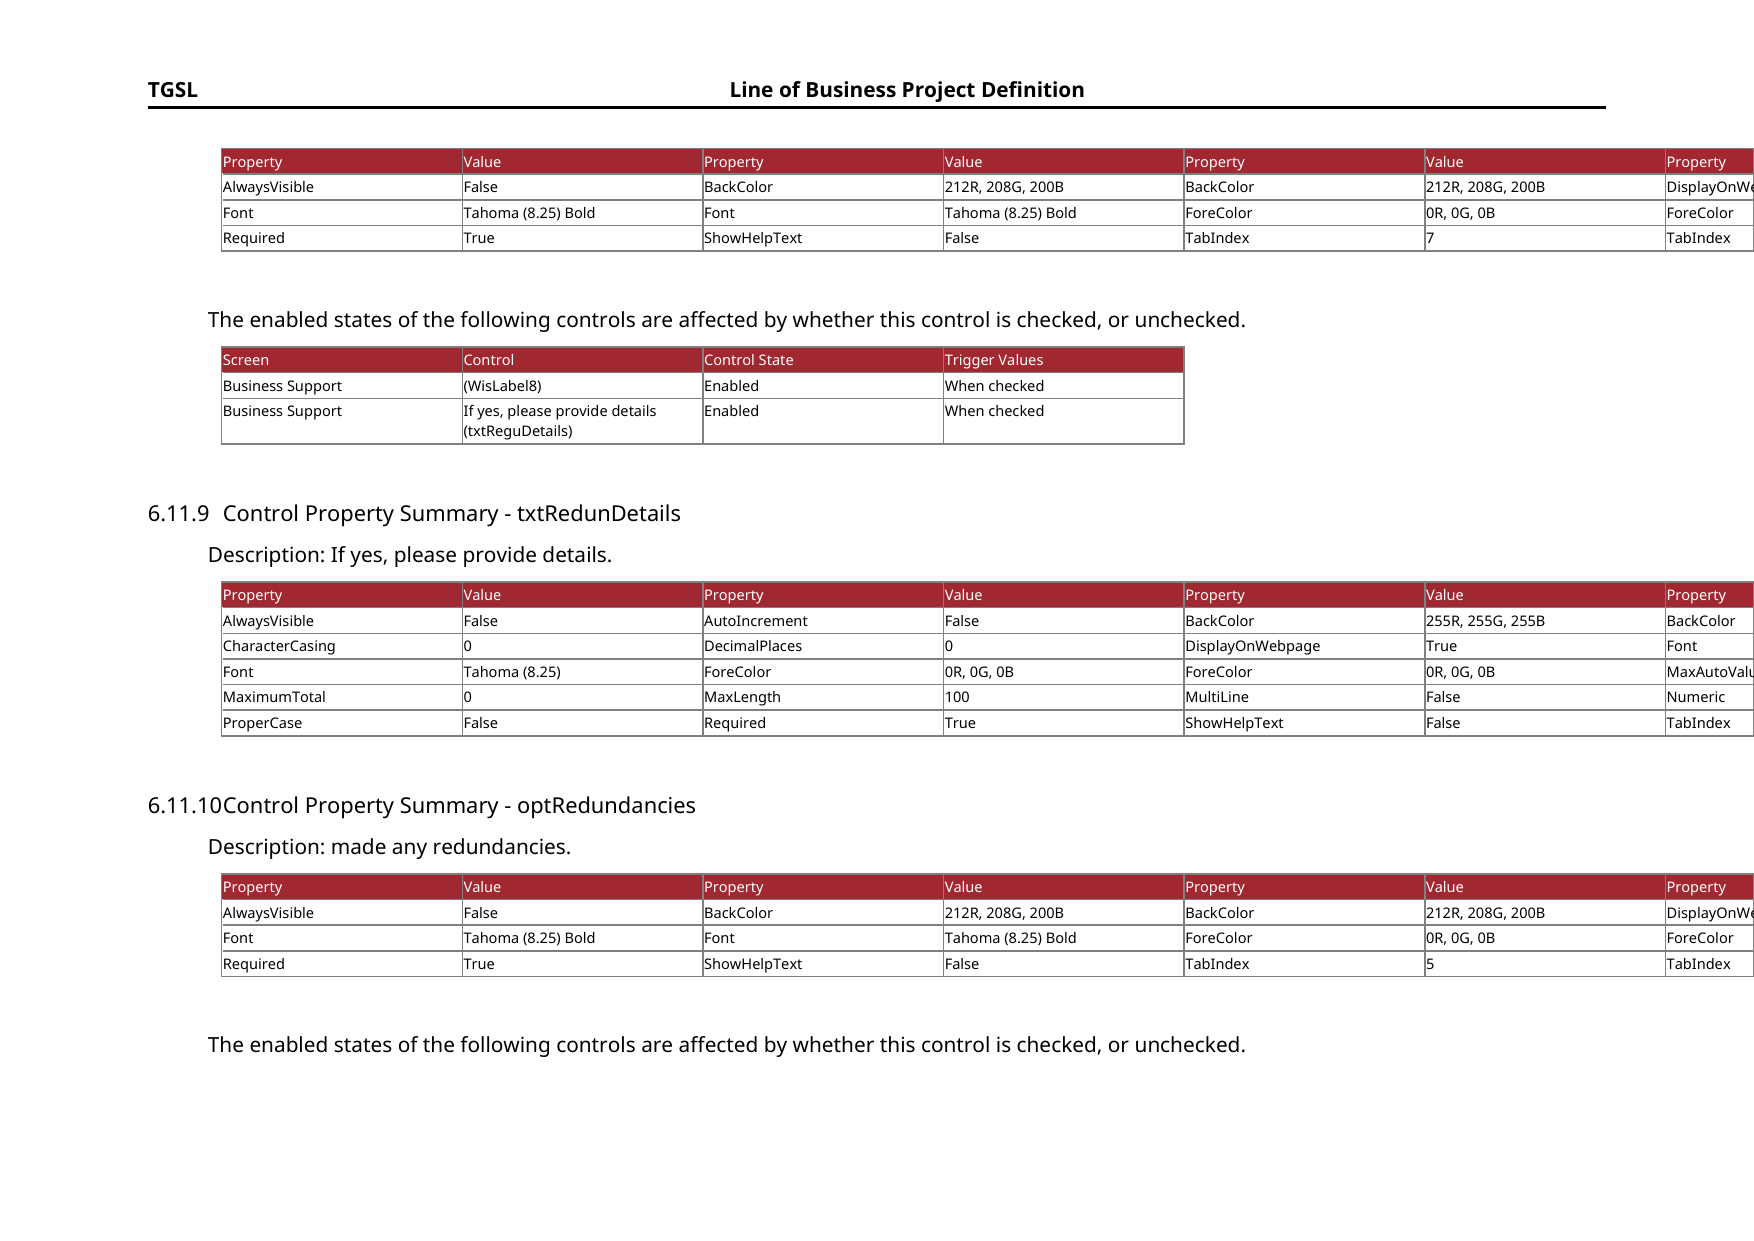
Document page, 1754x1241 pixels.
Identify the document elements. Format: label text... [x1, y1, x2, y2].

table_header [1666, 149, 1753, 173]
subtitle Control Property Summary - optRedundancies [148, 790, 1606, 820]
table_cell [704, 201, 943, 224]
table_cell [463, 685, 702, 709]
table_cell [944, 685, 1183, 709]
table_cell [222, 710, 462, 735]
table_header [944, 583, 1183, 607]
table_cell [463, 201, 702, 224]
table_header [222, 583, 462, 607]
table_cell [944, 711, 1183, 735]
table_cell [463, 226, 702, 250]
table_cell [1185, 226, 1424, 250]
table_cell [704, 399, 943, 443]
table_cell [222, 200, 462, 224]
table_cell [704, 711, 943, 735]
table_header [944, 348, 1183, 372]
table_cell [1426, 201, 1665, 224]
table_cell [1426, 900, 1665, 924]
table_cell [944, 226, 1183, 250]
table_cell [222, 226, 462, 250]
subtitle Control Property Summary - txtRedunDetails [148, 498, 1606, 528]
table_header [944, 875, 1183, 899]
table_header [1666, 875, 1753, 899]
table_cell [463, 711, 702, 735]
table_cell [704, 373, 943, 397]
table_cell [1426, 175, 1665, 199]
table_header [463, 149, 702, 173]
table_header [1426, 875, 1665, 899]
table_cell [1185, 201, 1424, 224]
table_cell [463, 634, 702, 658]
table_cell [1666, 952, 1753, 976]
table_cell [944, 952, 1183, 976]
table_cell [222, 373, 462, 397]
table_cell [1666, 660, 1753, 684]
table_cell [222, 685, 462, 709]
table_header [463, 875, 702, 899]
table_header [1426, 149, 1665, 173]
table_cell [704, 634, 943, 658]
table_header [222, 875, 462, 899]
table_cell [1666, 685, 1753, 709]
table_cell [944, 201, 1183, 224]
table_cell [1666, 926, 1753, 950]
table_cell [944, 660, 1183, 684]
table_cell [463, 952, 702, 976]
text The enabled states of the following controls are affected by whether this control is checked, or unchecked. [208, 305, 1606, 334]
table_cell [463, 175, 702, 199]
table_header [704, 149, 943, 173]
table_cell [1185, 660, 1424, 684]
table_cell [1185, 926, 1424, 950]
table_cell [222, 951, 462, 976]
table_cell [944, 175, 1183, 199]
text The enabled states of the following controls are affected by whether this control is checked, or unchecked. [208, 1031, 1606, 1059]
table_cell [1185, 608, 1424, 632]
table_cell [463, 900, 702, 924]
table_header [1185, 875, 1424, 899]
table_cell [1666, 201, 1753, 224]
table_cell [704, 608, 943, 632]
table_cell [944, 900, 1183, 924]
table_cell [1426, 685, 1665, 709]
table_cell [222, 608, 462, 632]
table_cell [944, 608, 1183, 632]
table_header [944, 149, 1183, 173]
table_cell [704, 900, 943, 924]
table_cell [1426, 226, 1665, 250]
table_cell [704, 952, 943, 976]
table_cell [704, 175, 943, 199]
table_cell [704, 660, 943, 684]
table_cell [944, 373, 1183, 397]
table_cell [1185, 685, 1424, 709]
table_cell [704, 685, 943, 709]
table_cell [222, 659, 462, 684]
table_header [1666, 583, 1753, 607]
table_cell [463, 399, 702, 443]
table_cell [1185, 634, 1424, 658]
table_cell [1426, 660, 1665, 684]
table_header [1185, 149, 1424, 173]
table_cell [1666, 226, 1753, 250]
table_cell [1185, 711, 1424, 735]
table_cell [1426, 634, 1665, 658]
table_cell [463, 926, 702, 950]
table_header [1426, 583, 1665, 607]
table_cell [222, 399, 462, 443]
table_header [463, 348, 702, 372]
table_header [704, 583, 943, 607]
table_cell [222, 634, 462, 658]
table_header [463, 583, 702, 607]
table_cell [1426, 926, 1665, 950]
text Description: made any redundancies. [208, 832, 1606, 861]
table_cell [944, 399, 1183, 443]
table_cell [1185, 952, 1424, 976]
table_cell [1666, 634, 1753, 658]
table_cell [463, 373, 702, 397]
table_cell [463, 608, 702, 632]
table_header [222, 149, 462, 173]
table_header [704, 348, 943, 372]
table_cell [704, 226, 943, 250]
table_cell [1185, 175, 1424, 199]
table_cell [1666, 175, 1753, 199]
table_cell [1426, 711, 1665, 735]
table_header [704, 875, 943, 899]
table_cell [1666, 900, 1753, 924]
text Description: If yes, please provide details. [208, 540, 1606, 569]
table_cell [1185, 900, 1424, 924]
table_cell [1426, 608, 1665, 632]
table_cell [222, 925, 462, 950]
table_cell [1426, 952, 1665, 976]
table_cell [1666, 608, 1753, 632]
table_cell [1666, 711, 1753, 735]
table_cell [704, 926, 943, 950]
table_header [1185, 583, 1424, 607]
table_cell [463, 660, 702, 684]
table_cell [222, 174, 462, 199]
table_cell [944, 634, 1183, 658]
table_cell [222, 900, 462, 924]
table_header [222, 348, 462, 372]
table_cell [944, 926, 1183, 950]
